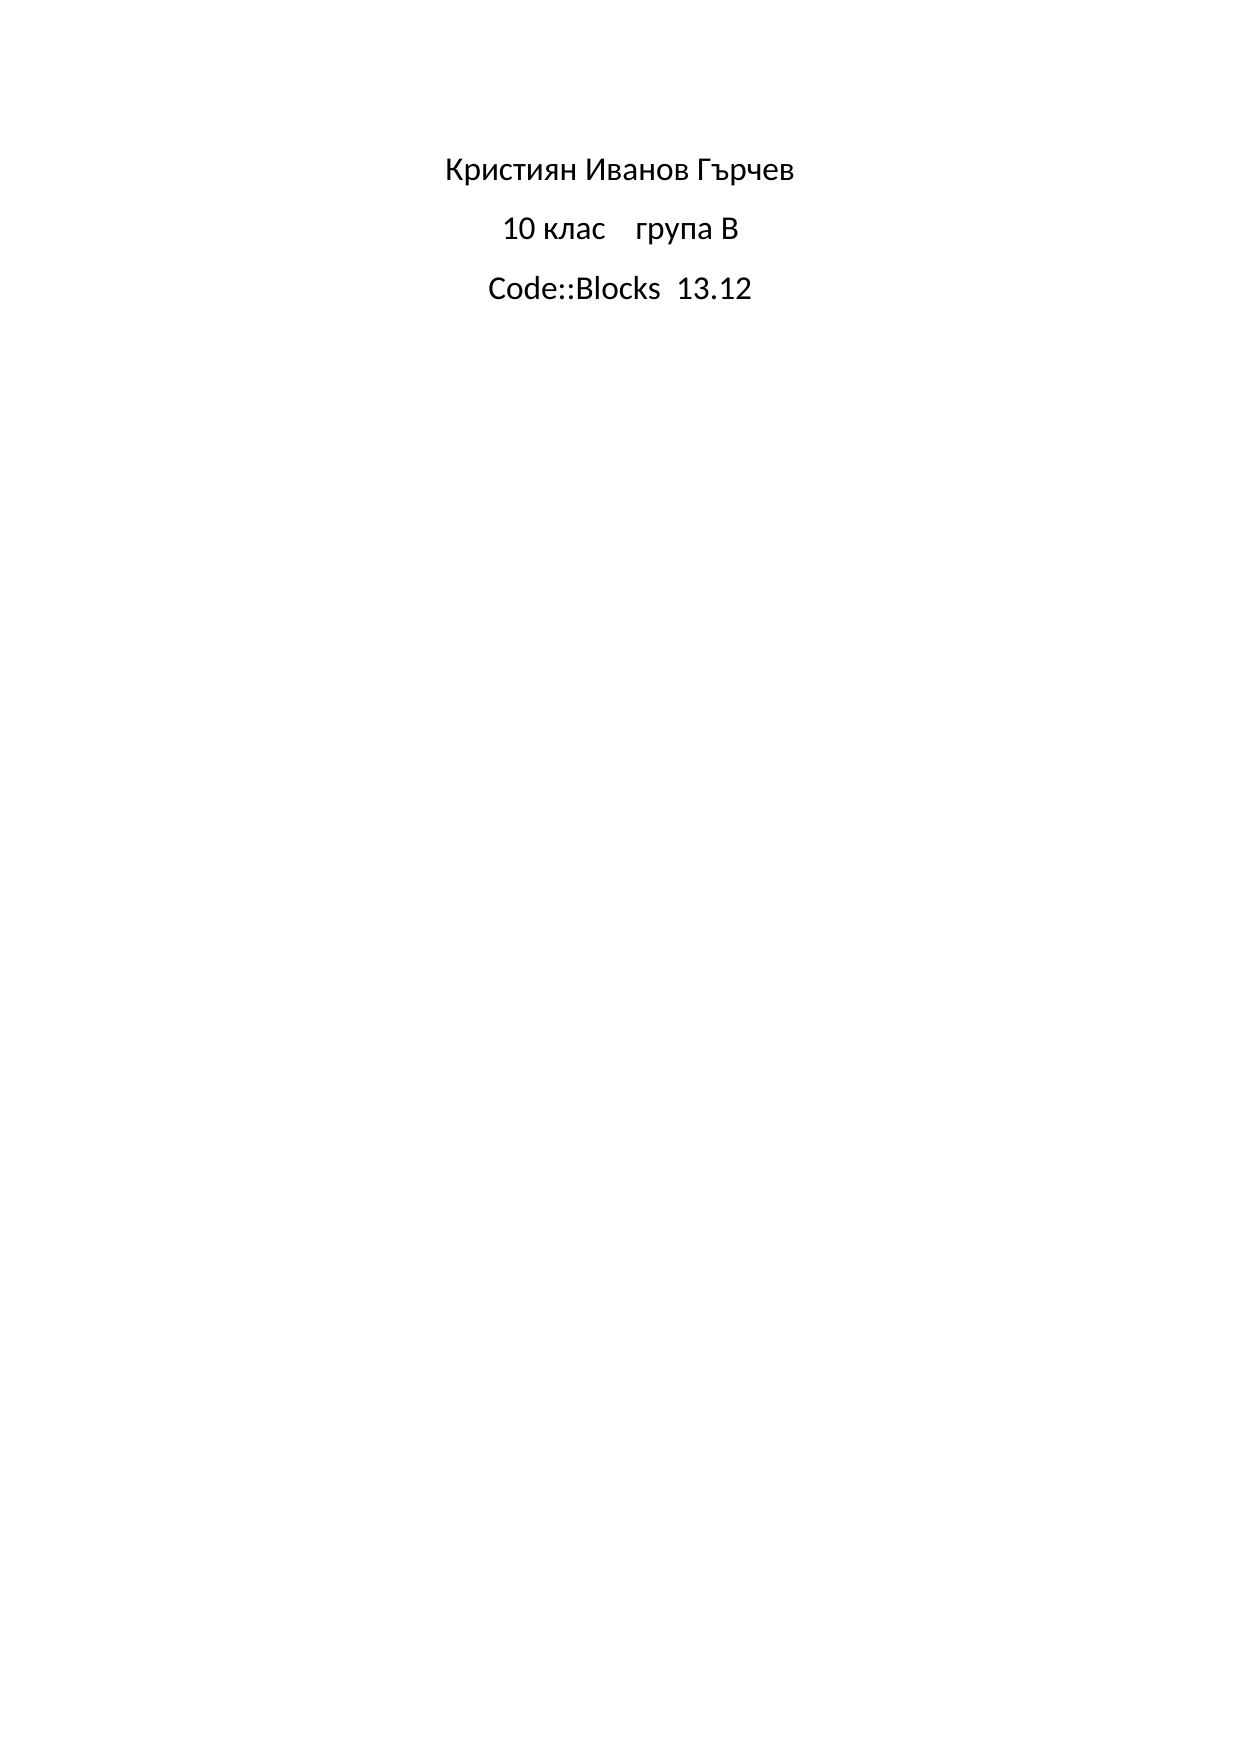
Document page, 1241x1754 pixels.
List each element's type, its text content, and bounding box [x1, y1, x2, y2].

text 10 клас група B [148, 207, 1093, 248]
text Code::Blocks 13.12 [148, 267, 1093, 308]
text Кристиян Иванов Гърчев [148, 148, 1093, 188]
